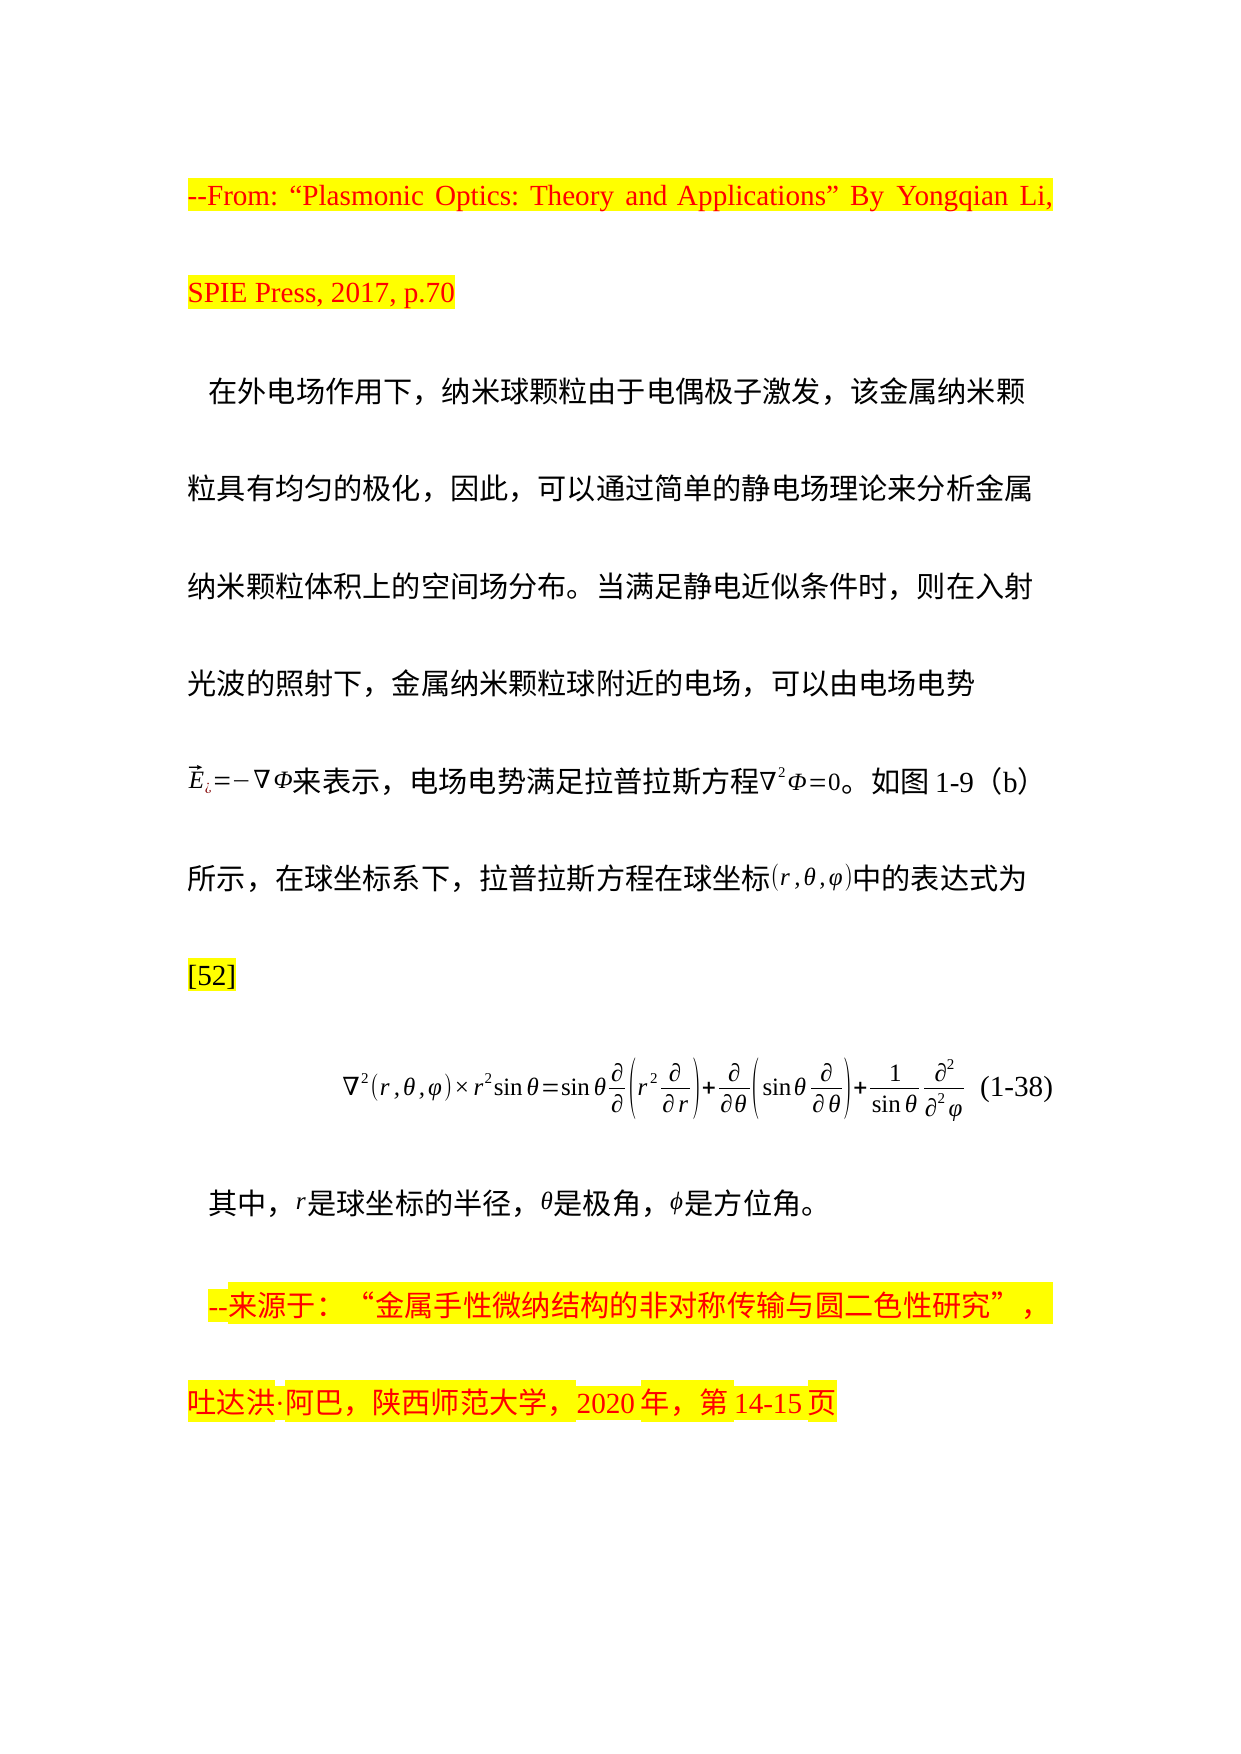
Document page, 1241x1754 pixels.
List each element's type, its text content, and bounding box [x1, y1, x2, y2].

text --From: “Plasmonic Optics: Theory and Applications” By Yongqian Li, SPIE Press, 2017, p.70 [187, 162, 1053, 324]
text 在外电场作用下，纳米球颗粒由于电偶极子激发，该金属纳米颗粒具有均匀的极化，因此，可以通过简单的静电场理论来分析金属纳米颗粒体积上的空间场分布。当满足静电近似条件时，则在入射光波的照射下，金属纳米颗粒球附近的电场，可以由电场电势来表示，电场电势满足拉普拉斯方程。如图1-9（b）所示，在球坐标系下，拉普拉斯方程在球坐标中的表达式为[52] [187, 357, 1053, 1007]
text (1-38) [187, 1039, 1053, 1137]
text --来源于：“金属手性微纳结构的非对称传输与圆二色性研究”，吐达洪·阿巴，陕西师范大学，2020年，第14-15页 [187, 1271, 1053, 1433]
text 其中，是球坐标的半径，是极角，是方位角。 [187, 1169, 1053, 1234]
